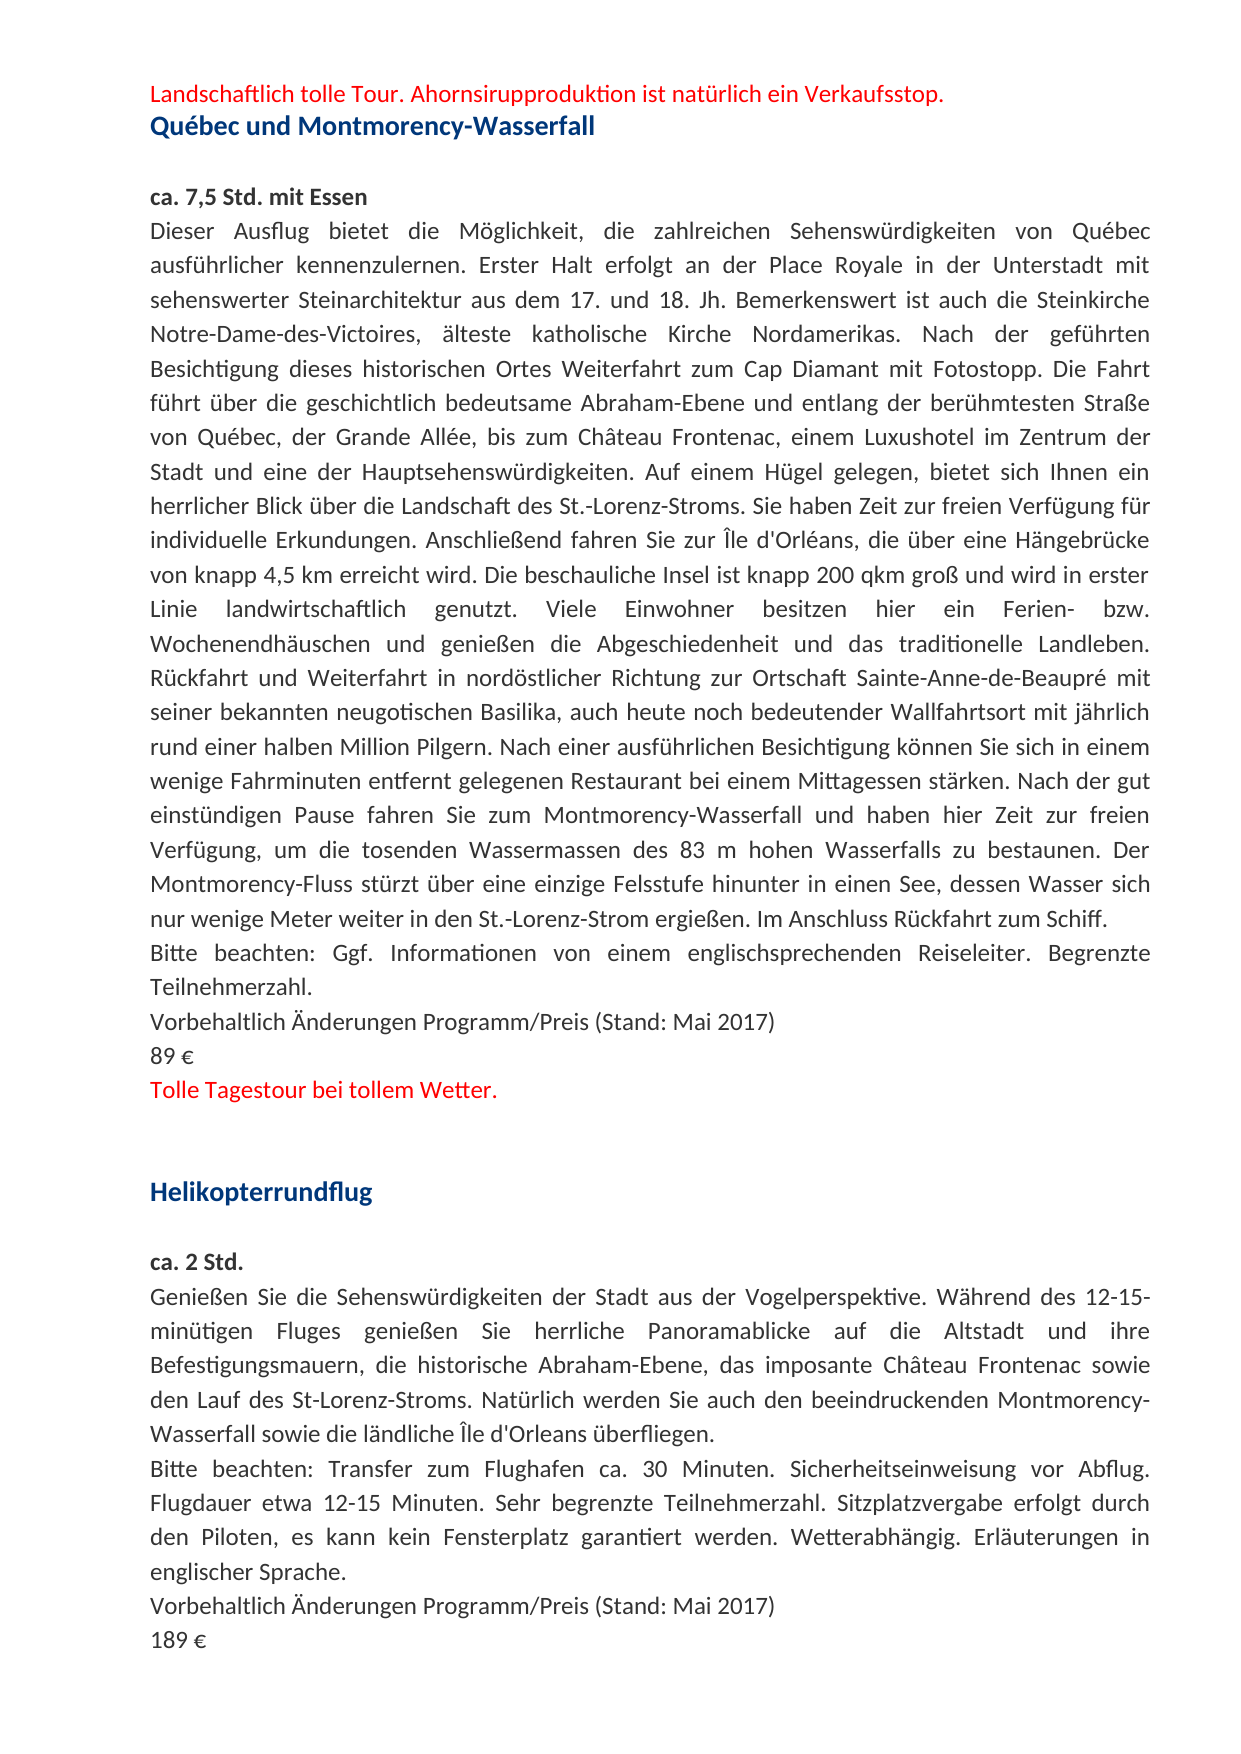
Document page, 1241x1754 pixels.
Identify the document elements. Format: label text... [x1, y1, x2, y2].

text Dieser Ausflug bietet die Möglichkeit, die zahlreichen Sehenswürdigkeiten von Québec ausführlicher kennenzulernen. Erster Halt erfolgt an der Place Royale in der Unterstadt mit sehenswerter Steinarchitektur aus dem 17. und 18. Jh. Bemerkenswert ist auch die Steinkirche Notre-Dame-des-Victoires, älteste katholische Kirche Nordamerikas. Nach der geführten Besichtigung dieses historischen Ortes Weiterfahrt zum Cap Diamant mit Fotostopp. Die Fahrt führt über die geschichtlich bedeutsame Abraham-Ebene und entlang der berühmtesten Straße von Québec, der Grande Allée, bis zum Château Frontenac, einem Luxushotel im Zentrum der Stadt und eine der Hauptsehenswürdigkeiten. Auf einem Hügel gelegen, bietet sich Ihnen ein herrlicher Blick über die Landschaft des St.-Lorenz-Stroms. Sie haben Zeit zur freien Verfügung für individuelle Erkundungen. Anschließend fahren Sie zur Île d'Orléans, die über eine Hängebrücke von knapp 4,5 km erreicht wird. Die beschauliche Insel ist knapp 200 qkm groß und wird in erster Linie landwirtschaftlich genutzt. Viele Einwohner besitzen hier ein Ferien- bzw. Wochenendhäuschen und genießen die Abgeschiedenheit und das traditionelle Landleben. Rückfahrt und Weiterfahrt in nordöstlicher Richtung zur Ortschaft Sainte-Anne-de-Beaupré mit seiner bekannten neugotischen Basilika, auch heute noch bedeutender Wallfahrtsort mit jährlich rund einer halben Million Pilgern. Nach einer ausführlichen Besichtigung können Sie sich in einem wenige Fahrminuten entfernt gelegenen Restaurant bei einem Mittagessen stärken. Nach der gut einstündigen Pause fahren Sie zum Montmorency-Wasserfall und haben hier Zeit zur freien Verfügung, um die tosenden Wassermassen des 83 m hohen Wasserfalls zu bestaunen. Der Montmorency-Fluss stürzt über eine einzige Felsstufe hinunter in einen See, dessen Wasser sich nur wenige Meter weiter in den St.-Lorenz-Strom ergießen. Im Anschluss Rückfahrt zum Schiff. [150, 211, 1152, 933]
text Tolle Tagestour bei tollem Wetter. [150, 1071, 1152, 1105]
text Landschaftlich tolle Tour. Ahornsirupproduktion ist natürlich ein Verkaufsstop. [150, 74, 1152, 108]
text Genießen Sie die Sehenswürdigkeiten der Stadt aus der Vogelperspektive. Während des 12-15-minütigen Fluges genießen Sie herrliche Panoramablicke auf die Altstadt und ihre Befestigungsmauern, die historische Abraham-Ebene, das imposante Château Frontenac sowie den Lauf des St-Lorenz-Stroms. Natürlich werden Sie auch den beeindruckenden Montmorency-Wasserfall sowie die ländliche Île d'Orleans überfliegen. [150, 1277, 1152, 1449]
text Helikopterrundflug [150, 1174, 1152, 1208]
text Vorbehaltlich Änderungen Programm/Preis (Stand: Mai 2017) [150, 1002, 1152, 1036]
text Bitte beachten: Transfer zum Flughafen ca. 30 Minuten. Sicherheitseinweisung vor Abflug. Flugdauer etwa 12-15 Minuten. Sehr begrenzte Teilnehmerzahl. Sitzplatzvergabe erfolgt durch den Piloten, es kann kein Fensterplatz garantiert werden. Wetterabhängig. Erläuterungen in englischer Sprache. [150, 1449, 1152, 1586]
text Québec und Montmorency-Wasserfall [150, 108, 1152, 143]
text Vorbehaltlich Änderungen Programm/Preis (Stand: Mai 2017) [150, 1586, 1152, 1621]
text ca. 2 Std. [150, 1243, 1152, 1277]
text ca. 7,5 Std. mit Essen [150, 177, 1152, 211]
text 189 € [150, 1621, 1152, 1655]
text 89 € [150, 1036, 1152, 1071]
text Bitte beachten: Ggf. Informationen von einem englischsprechenden Reiseleiter. Begrenzte Teilnehmerzahl. [150, 933, 1152, 1002]
